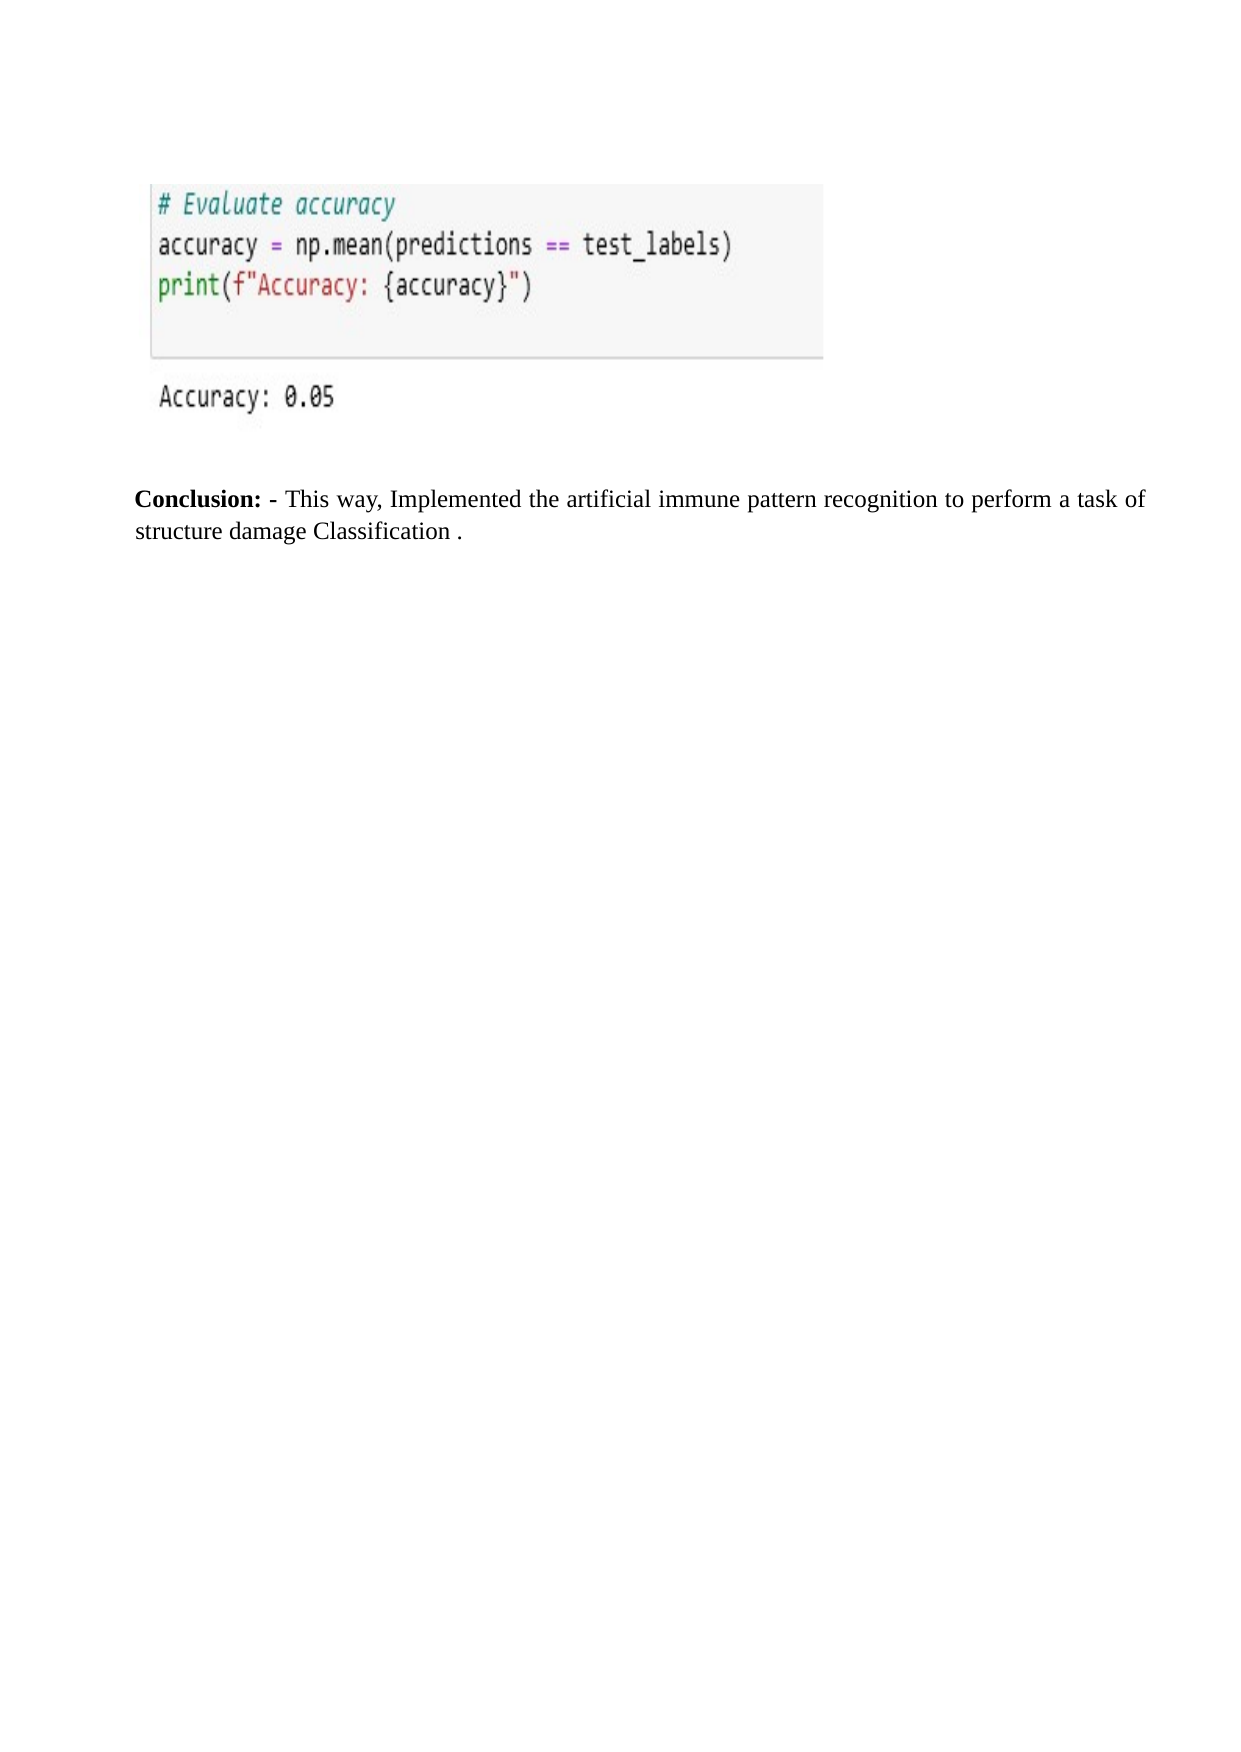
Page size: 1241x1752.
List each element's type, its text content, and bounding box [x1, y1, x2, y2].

text Conclusion: - This way, Implemented the artificial immune pattern recognition to perform a task of structure damage Classification . [134, 484, 1147, 545]
picture [138, 184, 824, 443]
